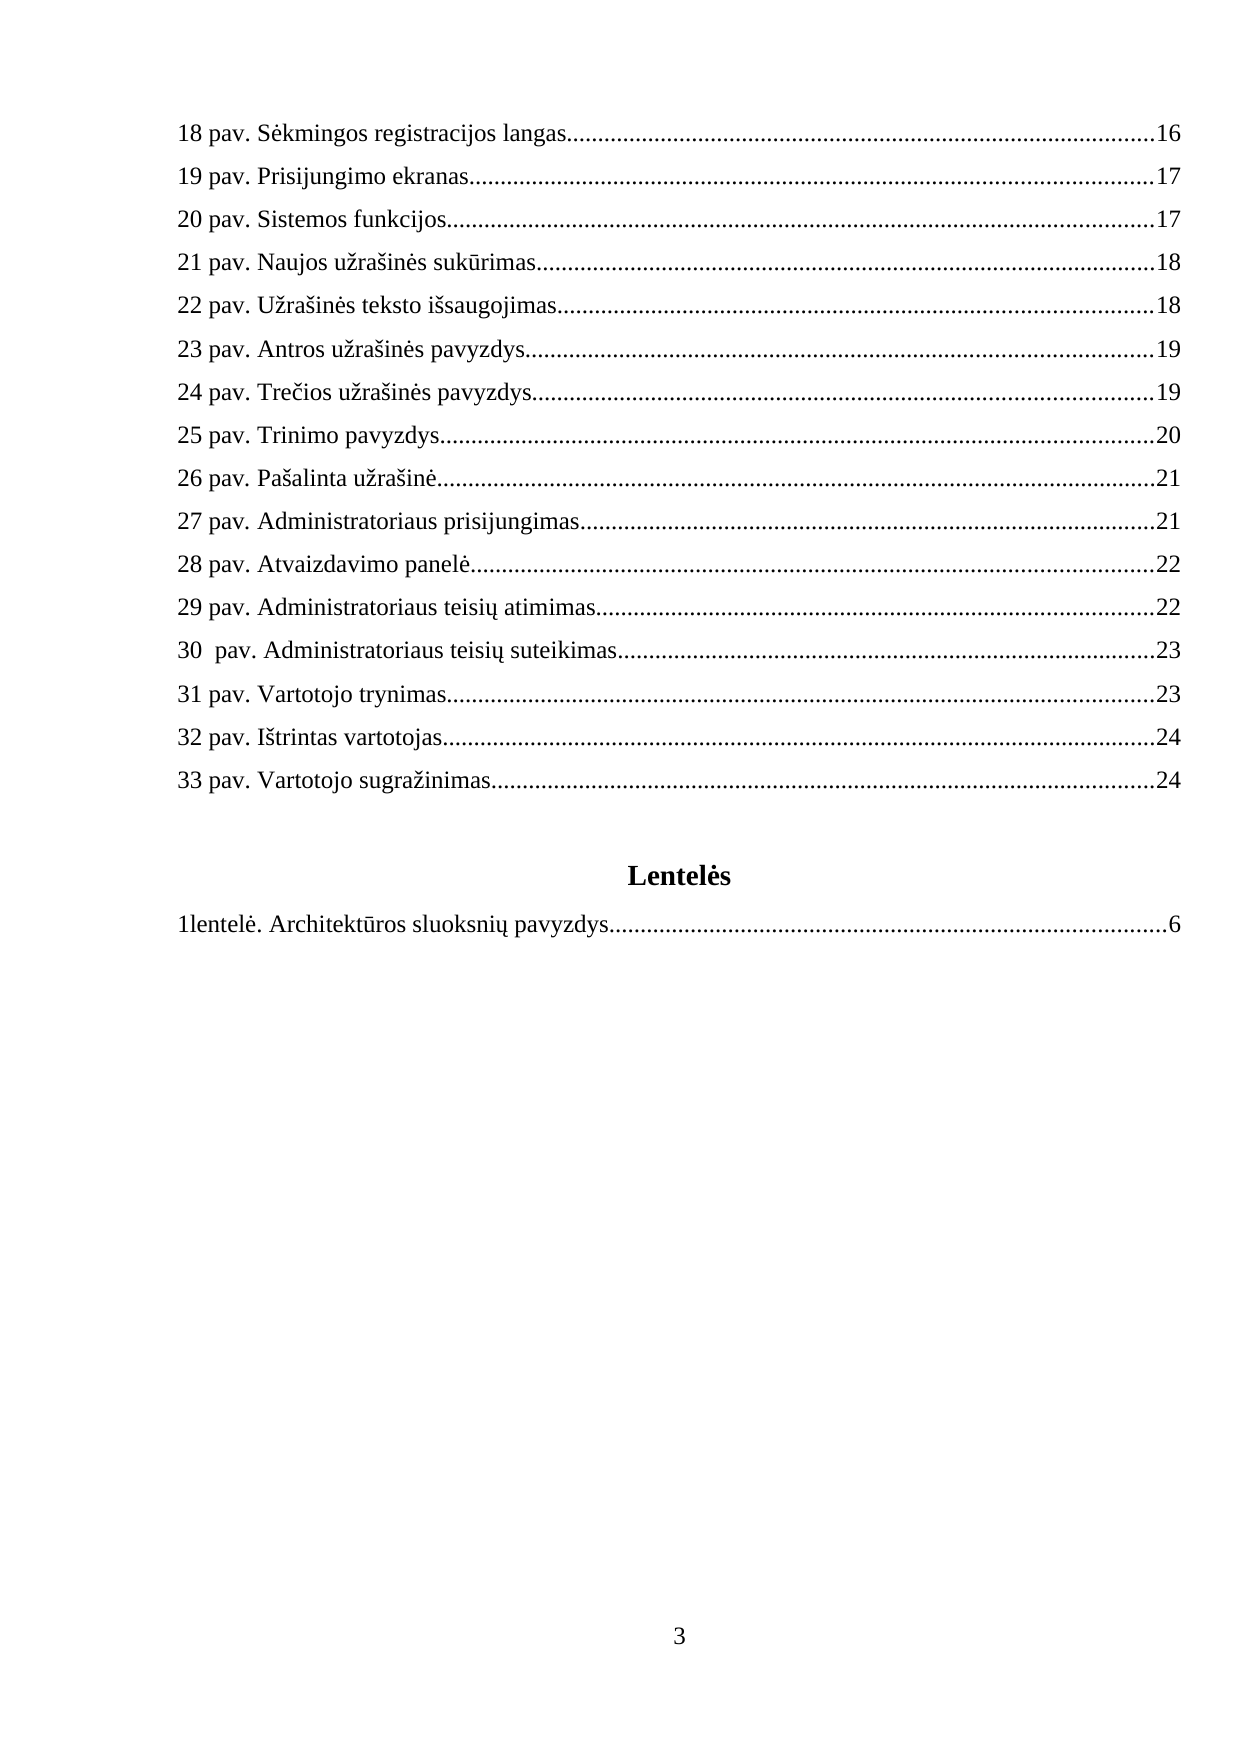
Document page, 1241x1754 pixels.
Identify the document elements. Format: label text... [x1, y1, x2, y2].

text 1lentelė. Architektūros sluoksnių pavyzdys 6 [177, 909, 1182, 937]
text 33 pav. Vartotojo sugražinimas 24 [177, 765, 1182, 794]
text 19 pav. Prisijungimo ekranas 17 [177, 161, 1182, 190]
text 32 pav. Ištrintas vartotojas 24 [177, 722, 1182, 751]
text 29 pav. Administratoriaus teisių atimimas 22 [177, 592, 1182, 621]
text 21 pav. Naujos užrašinės sukūrimas 18 [177, 247, 1182, 276]
text 28 pav. Atvaizdavimo panelė 22 [177, 549, 1182, 578]
text 22 pav. Užrašinės teksto išsaugojimas 18 [177, 291, 1182, 319]
text 18 pav. Sėkmingos registracijos langas 16 [177, 118, 1182, 147]
text 25 pav. Trinimo pavyzdys 20 [177, 420, 1182, 449]
text 24 pav. Trečios užrašinės pavyzdys 19 [177, 377, 1182, 406]
text 26 pav. Pašalinta užrašinė 21 [177, 463, 1182, 492]
text Lentelės [177, 858, 1182, 892]
text 20 pav. Sistemos funkcijos 17 [177, 204, 1182, 233]
text 31 pav. Vartotojo trynimas 23 [177, 679, 1182, 707]
text 23 pav. Antros užrašinės pavyzdys 19 [177, 334, 1182, 362]
text 27 pav. Administratoriaus prisijungimas 21 [177, 506, 1182, 535]
text 30 pav. Administratoriaus teisių suteikimas 23 [177, 636, 1182, 664]
